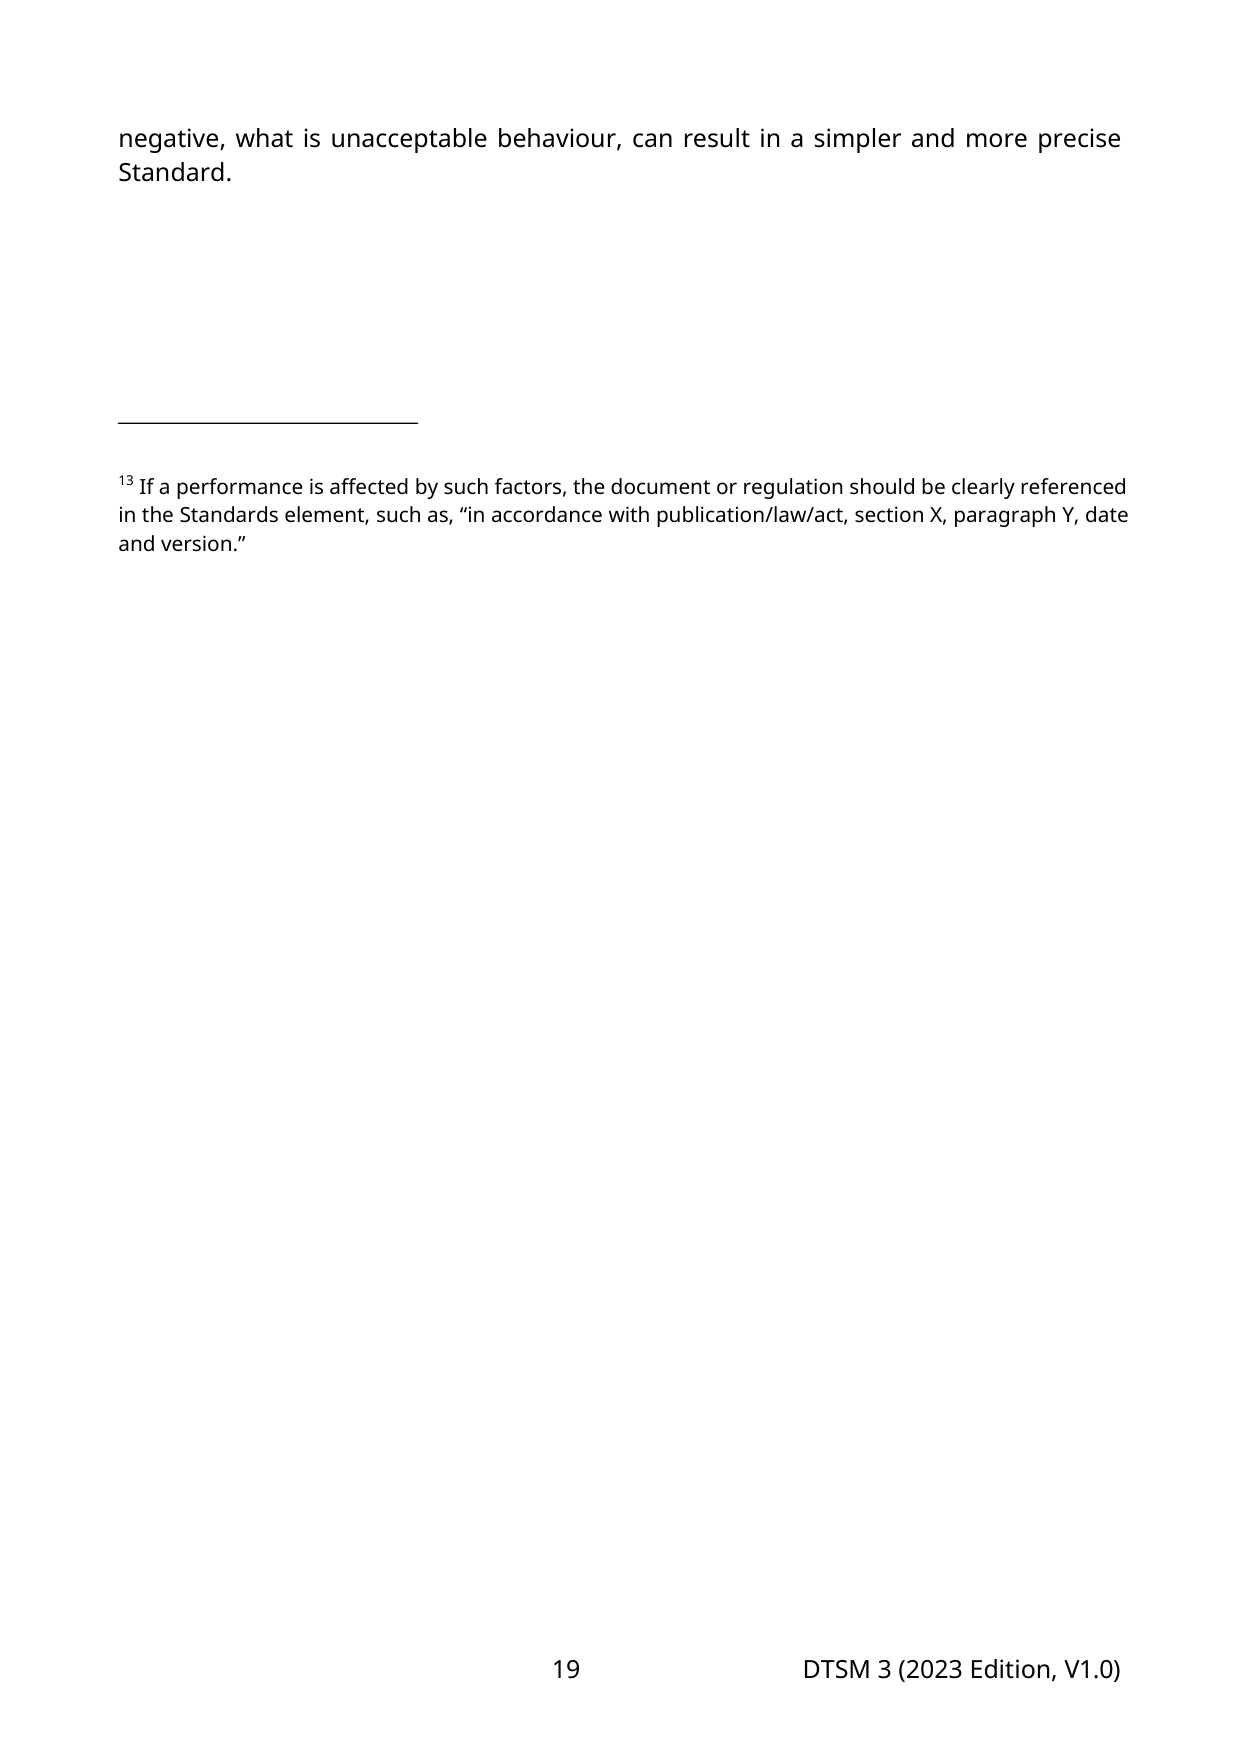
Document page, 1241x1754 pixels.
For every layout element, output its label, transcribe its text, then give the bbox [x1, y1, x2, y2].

text 13 If a performance is affected by such factors, the document or regulation should be clearly referenced in the Standards element, such as, “in accordance with publication/law/act, section X, paragraph Y, date and version.” [118, 471, 1137, 557]
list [118, 121, 1122, 189]
